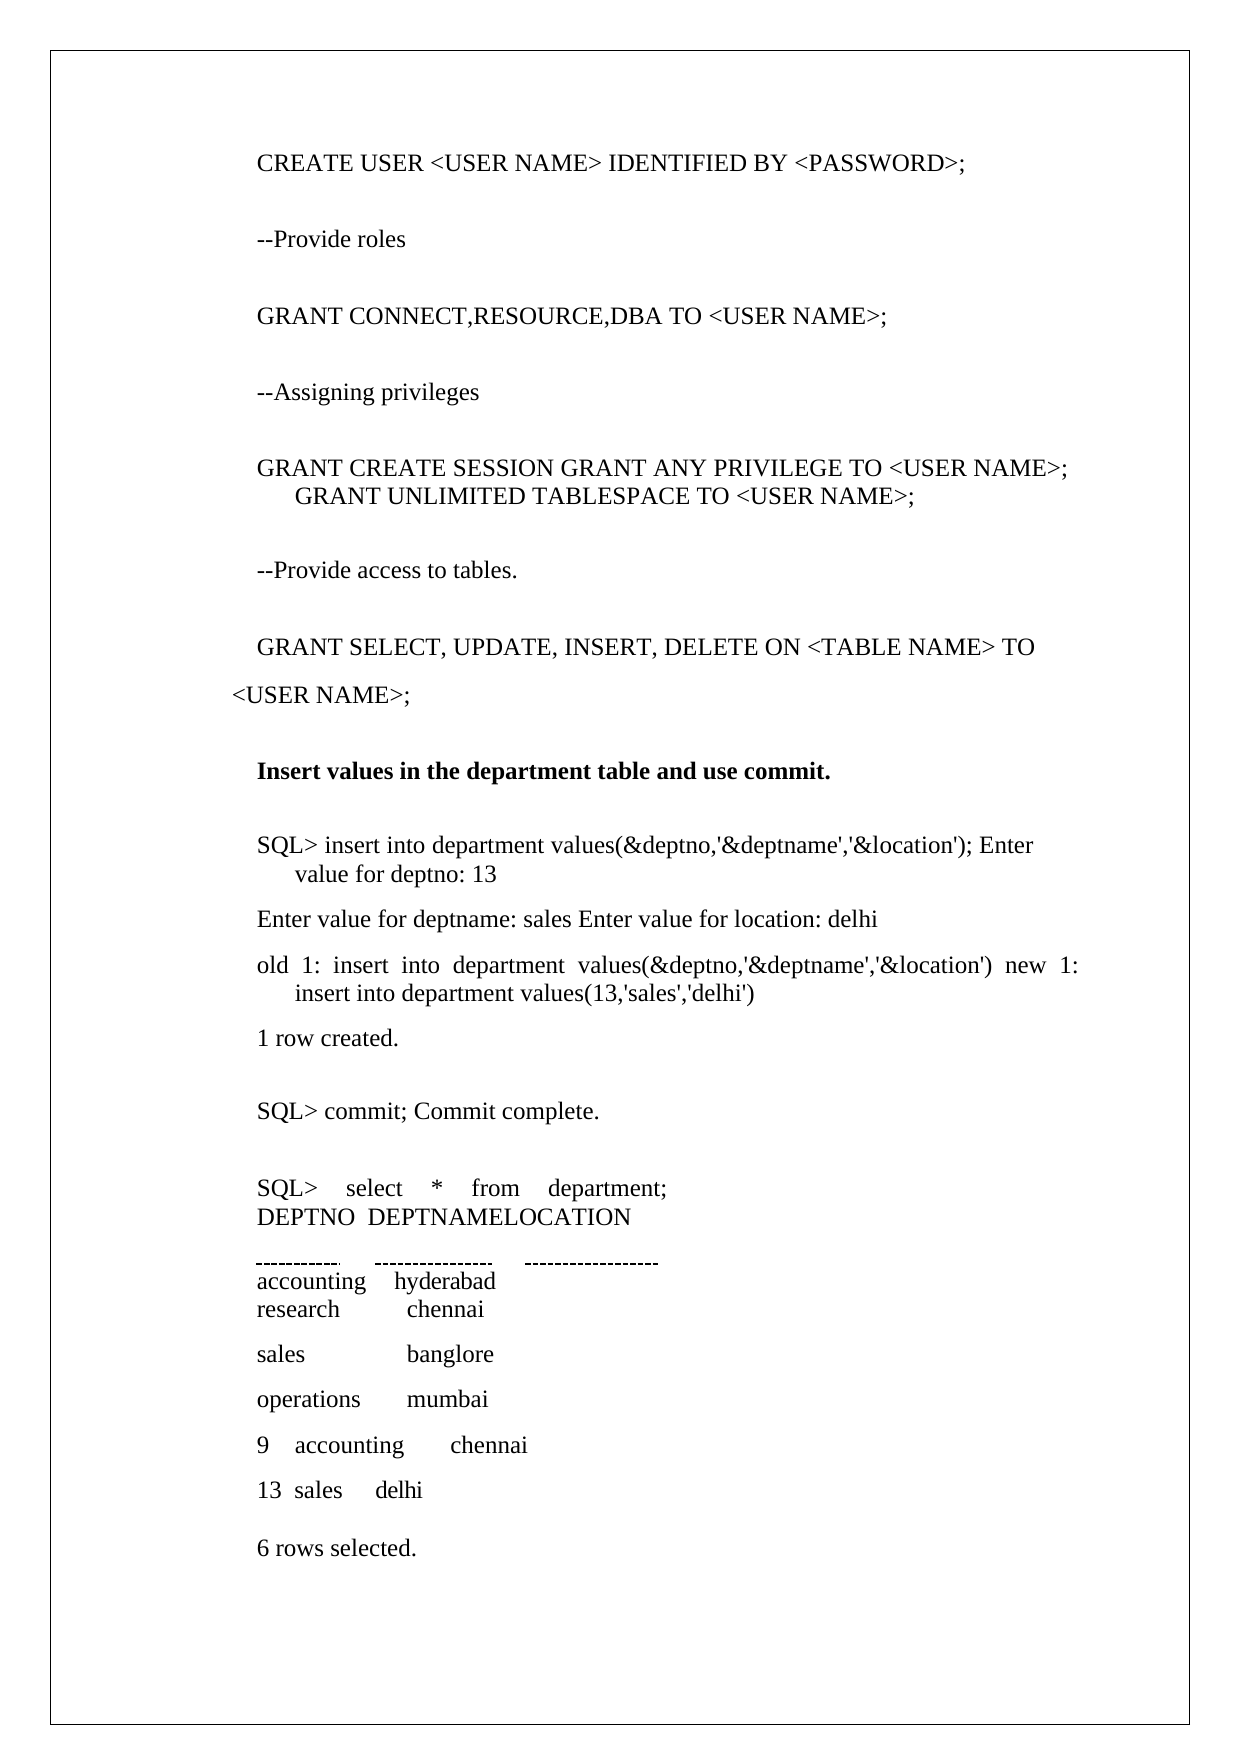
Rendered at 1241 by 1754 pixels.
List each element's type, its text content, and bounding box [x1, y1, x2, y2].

text GRANT CONNECT,RESOURCE,DBA TO <USER NAME>; [257, 301, 1163, 329]
text Enter value for deptname: sales Enter value for location: delhi [257, 904, 1163, 933]
text 1 row created. [257, 1024, 1163, 1052]
text CREATE USER <USER NAME> IDENTIFIED BY <PASSWORD>; [257, 148, 1163, 177]
text 13 sales delhi 6 rows selected. [257, 1476, 426, 1562]
text --Assigning privileges [257, 377, 1163, 406]
text SQL> commit; Commit complete. [257, 1096, 1163, 1125]
text --Provide roles [257, 224, 1163, 253]
text Insert values in the department table and use commit. [257, 756, 1163, 785]
text sales banglore [257, 1339, 1163, 1368]
text <USER NAME>; [232, 680, 537, 708]
text 9 accounting chennai [257, 1430, 1163, 1459]
text SQL> insert into department values(&deptno,'&deptname','&location'); Enter value for deptno: 13 [257, 831, 1034, 888]
text --Provide access to tables. [257, 556, 1163, 584]
text SQL> select * from department; DEPTNO DEPTNAMELOCATION [257, 1173, 667, 1230]
text accounting hyderabad research chennai [257, 1267, 498, 1323]
text GRANT SELECT, UPDATE, INSERT, DELETE ON <TABLE NAME> TO [257, 632, 1163, 661]
text old 1: insert into department values(&deptno,'&deptname','&location') new 1: insert into department values(13,'sales','delhi') [257, 950, 1079, 1007]
text GRANT CREATE SESSION GRANT ANY PRIVILEGE TO <USER NAME>; GRANT UNLIMITED TABLESPACE TO <USER NAME>; [257, 454, 1068, 510]
text operations mumbai [257, 1385, 1163, 1413]
